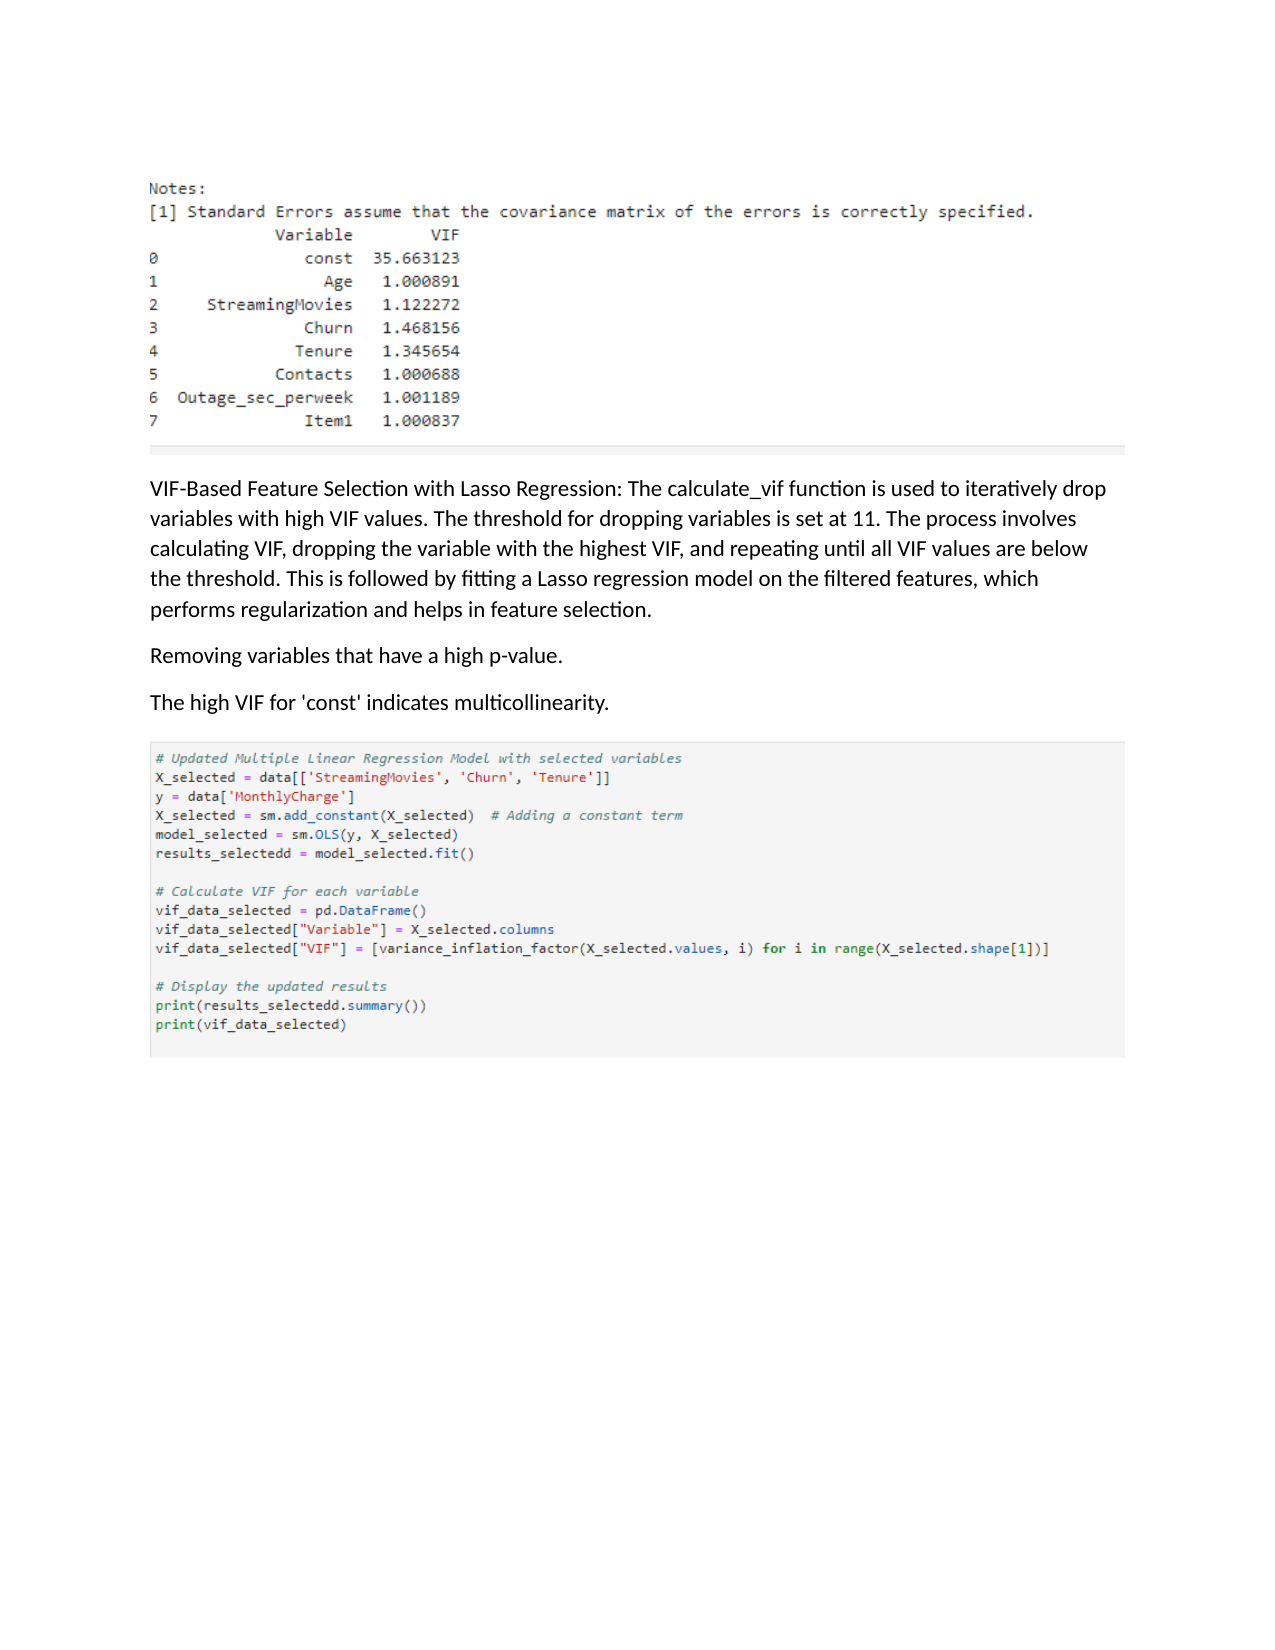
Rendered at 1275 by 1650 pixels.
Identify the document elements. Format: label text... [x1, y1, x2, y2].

text VIF-Based Feature Selection with Lasso Regression: The calculate_vif function is used to iteratively drop variables with high VIF values. The threshold for dropping variables is set at 11. The process involves calculating VIF, dropping the variable with the highest VIF, and repeating until all VIF values are below the threshold. This is followed by fitting a Lasso regression model on the filtered features, which performs regularization and helps in feature selection. [150, 474, 1125, 623]
picture [150, 150, 1125, 455]
picture [150, 735, 1125, 1058]
text Removing variables that have a high p-value. [150, 642, 1125, 669]
text The high VIF for 'const' indicates multicollinearity. [150, 688, 1125, 716]
